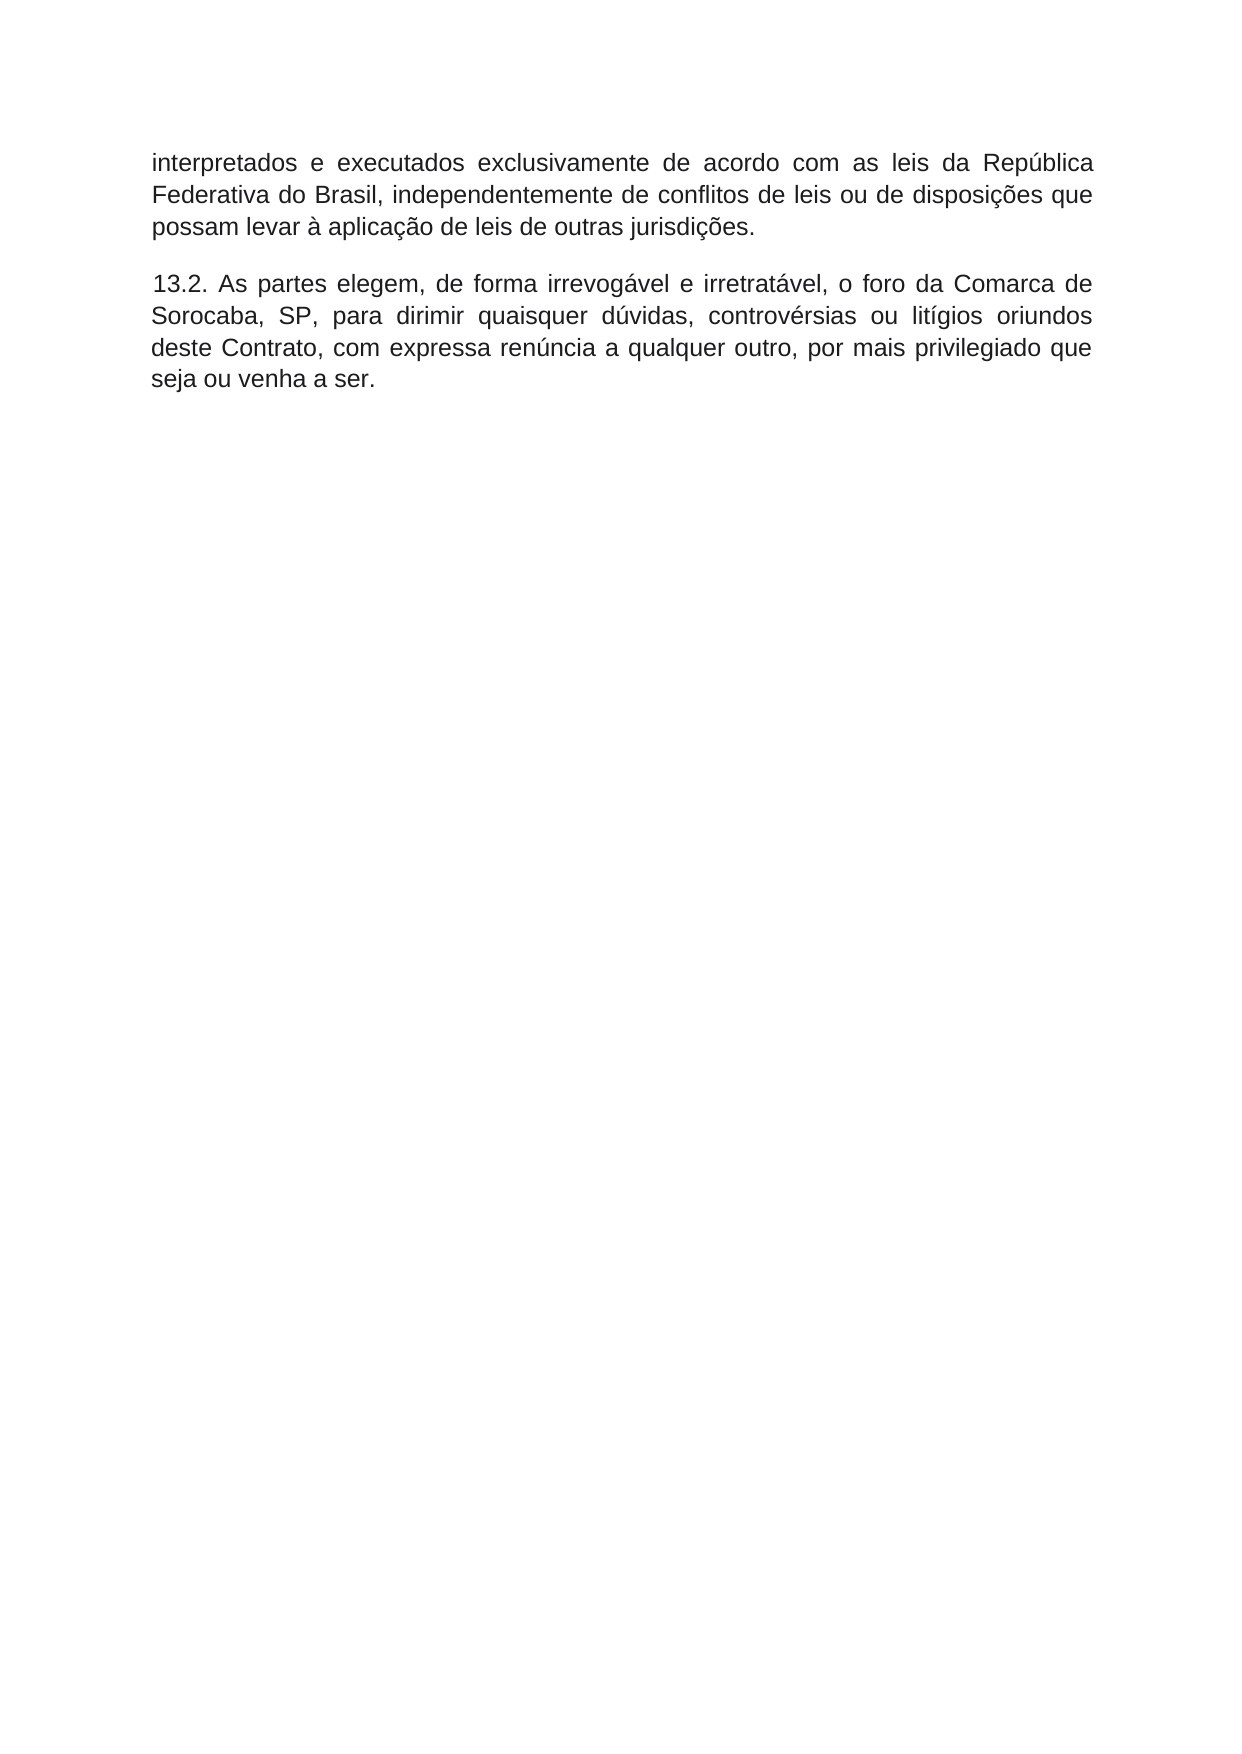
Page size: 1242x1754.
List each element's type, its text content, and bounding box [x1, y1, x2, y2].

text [152, 148, 1095, 240]
text 13.2. As partes elegem, de forma irrevogável e irretratável, o foro da Comarca de Sorocaba, SP, para dirimir quaisquer dúvidas, controvérsias ou litígios oriundos deste Contrato, com expressa renúncia a qualquer outro, por mais privilegiado que seja ou venha a ser. [151, 269, 1094, 393]
